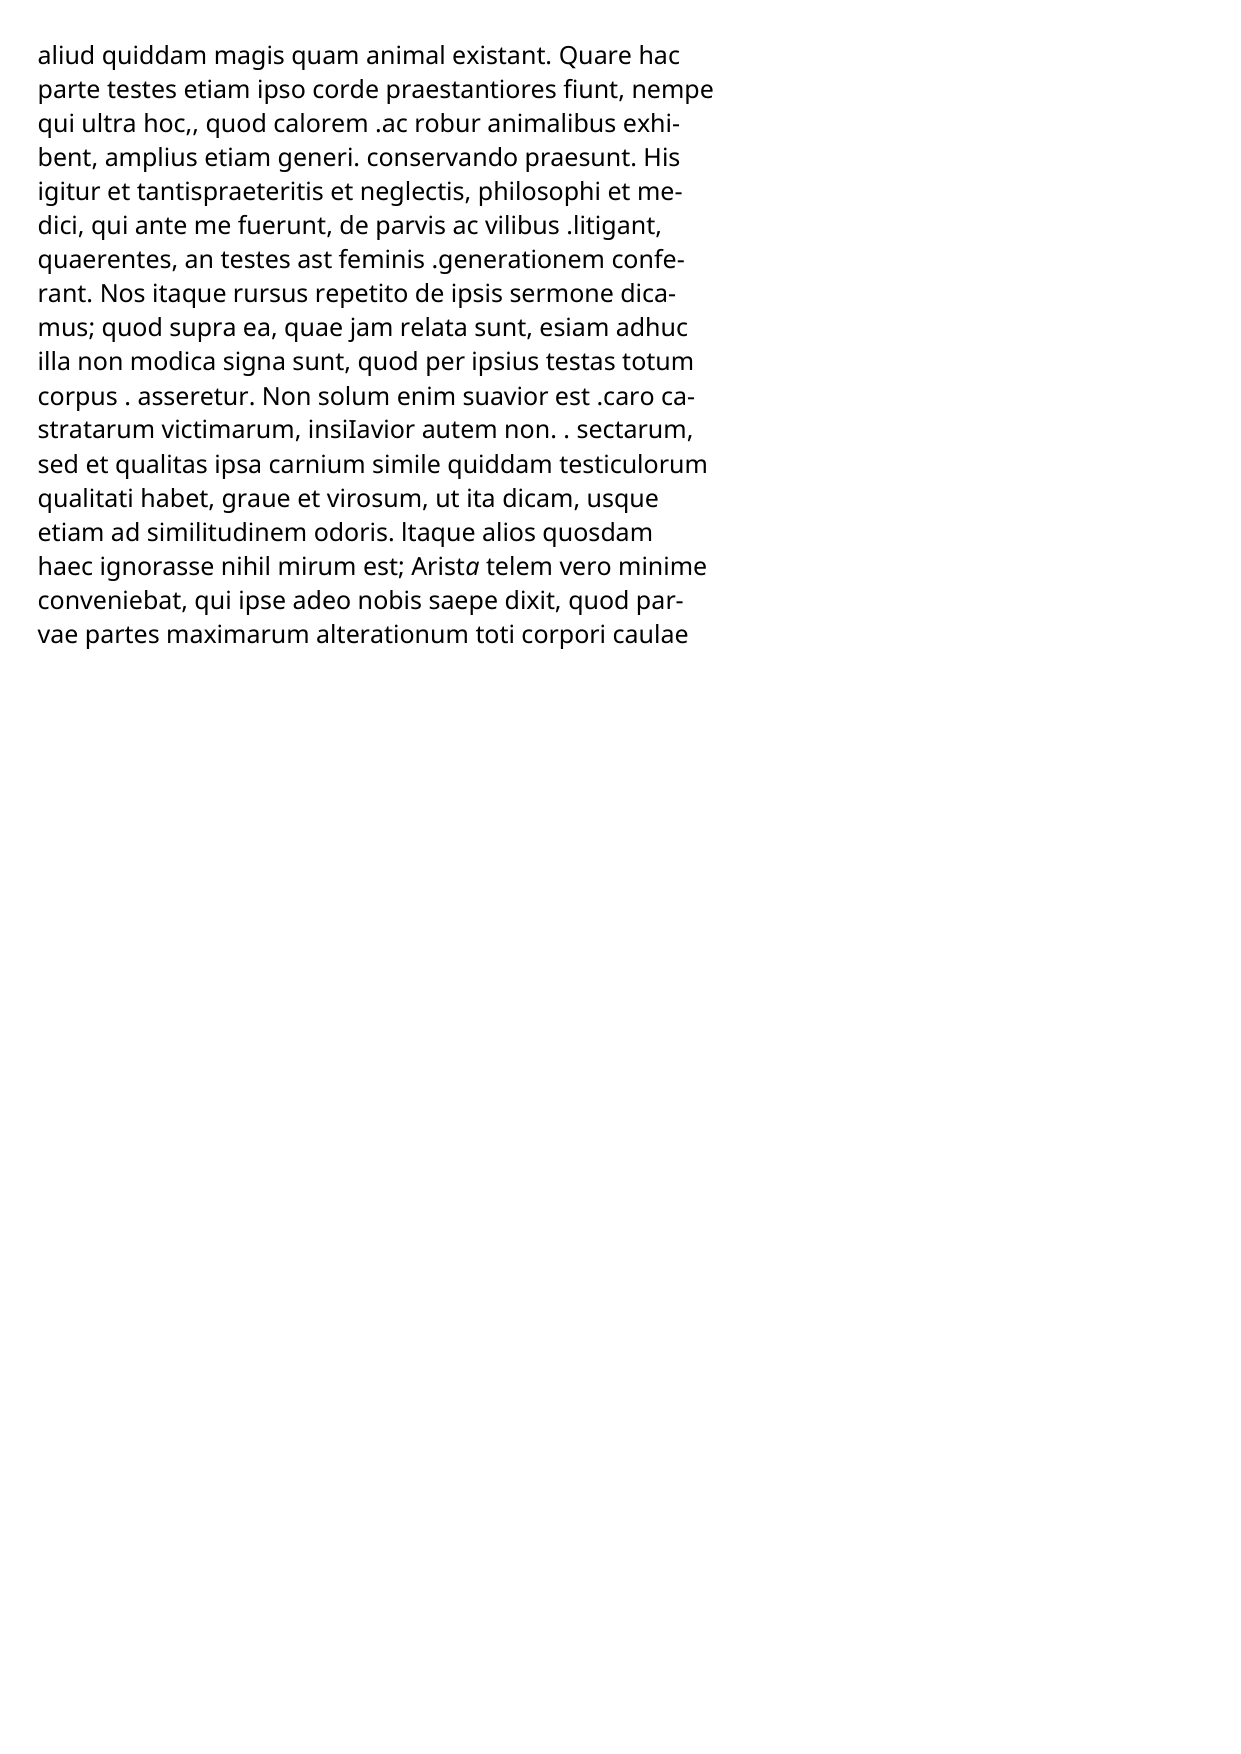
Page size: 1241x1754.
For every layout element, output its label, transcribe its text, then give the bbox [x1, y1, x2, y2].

text aliud quiddam magis quam animal existant. Quare hac parte testes etiam ipso corde praestantiores fiunt, nempe qui ultra hoc,, quod calorem .ac robur animalibus exhi- bent, amplius etiam generi. conservando praesunt. His igitur et tantispraeteritis et neglectis, philosophi et me- dici, qui ante me fuerunt, de parvis ac vilibus .litigant, quaerentes, an testes ast feminis .generationem confe- rant. Nos itaque rursus repetito de ipsis sermone dica- mus; quod supra ea, quae jam relata sunt, esiam adhuc illa non modica signa sunt, quod per ipsius testas totum corpus . asseretur. Non solum enim suavior est .caro ca- stratarum victimarum, insiIavior autem non. . sectarum, sed et qualitas ipsa carnium simile quiddam testiculorum qualitati habet, graue et virosum, ut ita dicam, usque etiam ad similitudinem odoris. ltaque alios quosdam haec ignorasse nihil mirum est; Arista telem vero minime conveniebat, qui ipse adeo nobis saepe dixit, quod par- vae partes maximarum alterationum toti corpori caulae [37, 37, 1203, 651]
